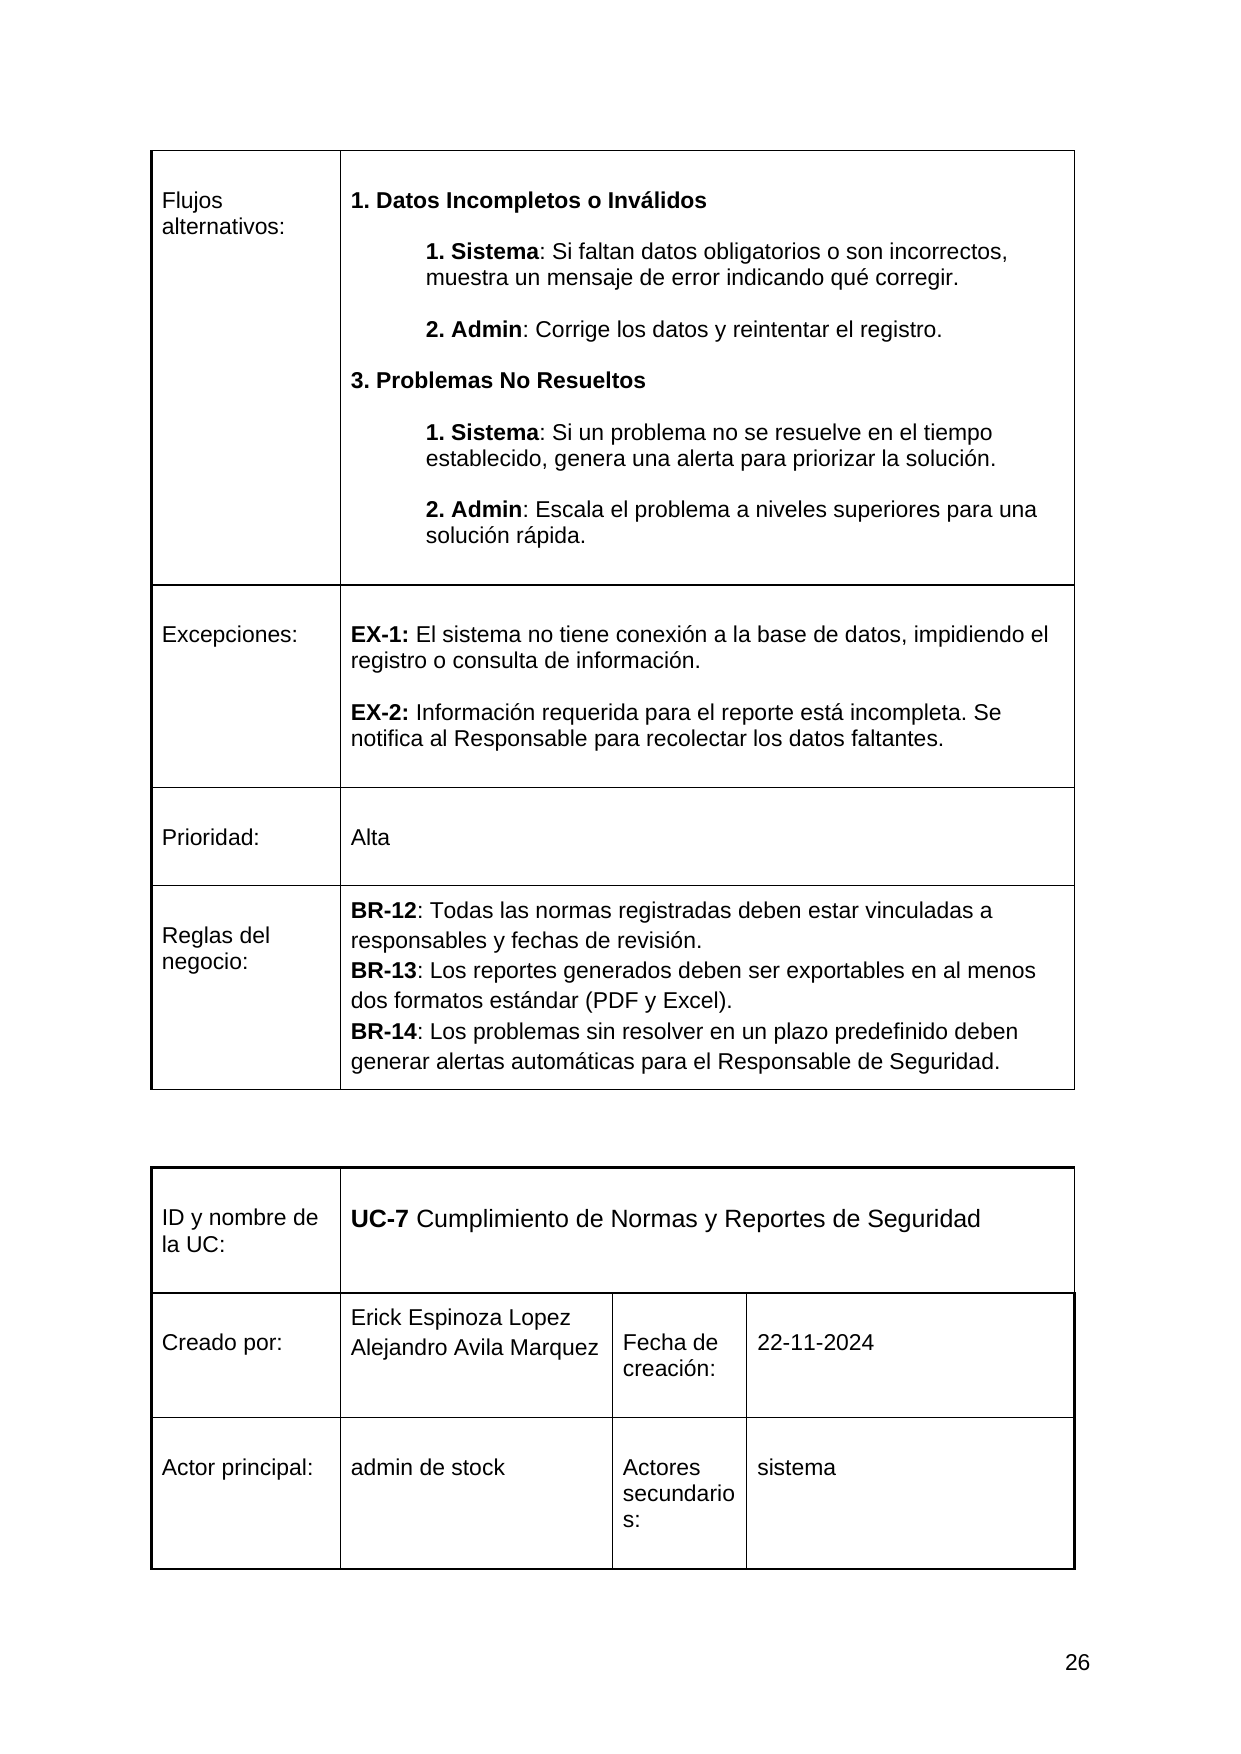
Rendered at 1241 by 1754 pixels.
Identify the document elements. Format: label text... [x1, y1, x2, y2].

table_cell EX-1: El sistema no tiene conexión a la base de datos, impidiendo el registro o consulta de información. EX-2: Información requerida para el reporte está incompleta. Se notifica al Responsable para recolectar los datos faltantes. [341, 586, 1074, 787]
table_cell Flujos alternativos: [153, 151, 340, 584]
table_header ID y nombre de la UC: [153, 1169, 340, 1292]
table_cell Excepciones: [153, 586, 340, 787]
table_cell admin de stock [341, 1418, 612, 1568]
table_cell Erick Espinoza Lopez Alejandro Avila Marquez [341, 1294, 612, 1417]
table_cell 22-11-2024 [747, 1294, 1073, 1417]
table_cell Creado por: [153, 1294, 340, 1417]
table_cell sistema [747, 1418, 1073, 1568]
table_cell Alta [341, 788, 1074, 885]
table_cell Prioridad: [153, 788, 340, 885]
table_cell Fecha de creación: [613, 1294, 746, 1417]
table_cell 1. Datos Incompletos o Inválidos 1. Sistema: Si faltan datos obligatorios o son incorrectos, muestra un mensaje de error indicando qué corregir. 2. Admin: Corrige los datos y reintentar el registro. 3. Problemas No Resueltos 1. Sistema: Si un problema no se resuelve en el tiempo establecido, genera una alerta para priorizar la solución. 2. Admin: Escala el problema a niveles superiores para una solución rápida. [341, 151, 1074, 584]
table_cell Actores secundarios: [613, 1418, 746, 1568]
table_cell Reglas del negocio: [153, 886, 340, 1088]
table_header UC-7 Cumplimiento de Normas y Reportes de Seguridad [341, 1169, 1074, 1292]
table_cell Actor principal: [153, 1418, 340, 1568]
table_cell BR-12: Todas las normas registradas deben estar vinculadas a responsables y fechas de revisión. BR-13: Los reportes generados deben ser exportables en al menos dos formatos estándar (PDF y Excel). BR-14: Los problemas sin resolver en un plazo predefinido deben generar alertas automáticas para el Responsable de Seguridad. [341, 886, 1074, 1088]
